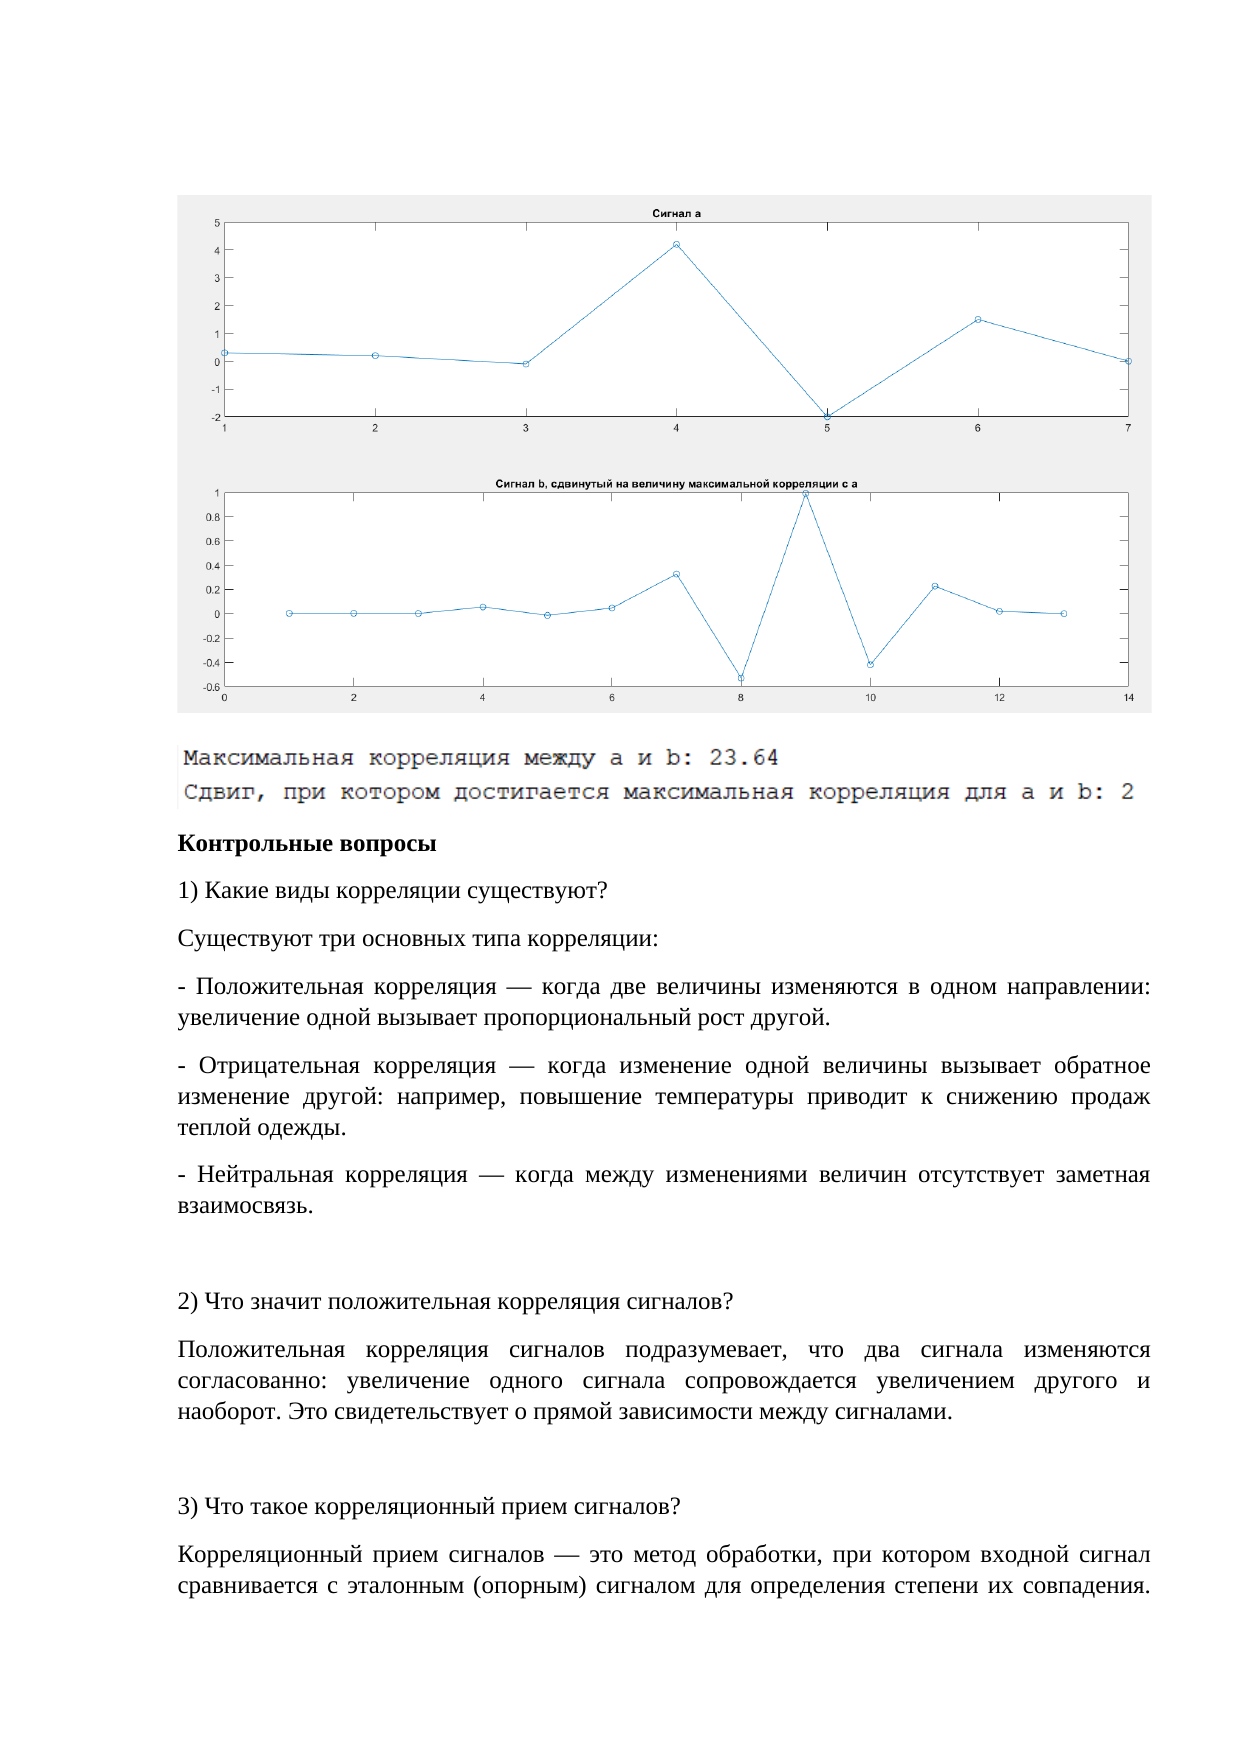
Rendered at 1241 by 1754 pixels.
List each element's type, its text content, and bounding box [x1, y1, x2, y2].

text - Нейтральная корреляция — когда между изменениями величин отсутствует заметная взаимосвязь. [177, 1159, 1152, 1219]
picture [177, 745, 1152, 809]
text 2) Что значит положительная корреляция сигналов? [177, 1286, 1152, 1315]
text - Положительная корреляция — когда две величины изменяются в одном направлении: увеличение одной вызывает пропорциональный рост другой. [177, 971, 1152, 1031]
text - Отрицательная корреляция — когда изменение одной величины вызывает обратное изменение другой: например, повышение температуры приводит к снижению продаж теплой одежды. [177, 1050, 1152, 1141]
text Существуют три основных типа корреляции: [177, 923, 1152, 952]
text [177, 1539, 1152, 1599]
text Контрольные вопросы [177, 828, 1152, 857]
picture [177, 195, 1152, 713]
text Положительная корреляция сигналов подразумевает, что два сигнала изменяются согласованно: увеличение одного сигнала сопровождается увеличением другого и наоборот. Это свидетельствует о прямой зависимости между сигналами. [177, 1334, 1152, 1424]
text 1) Какие виды корреляции существуют? [177, 876, 1152, 904]
text 3) Что такое корреляционный прием сигналов? [177, 1491, 1152, 1520]
